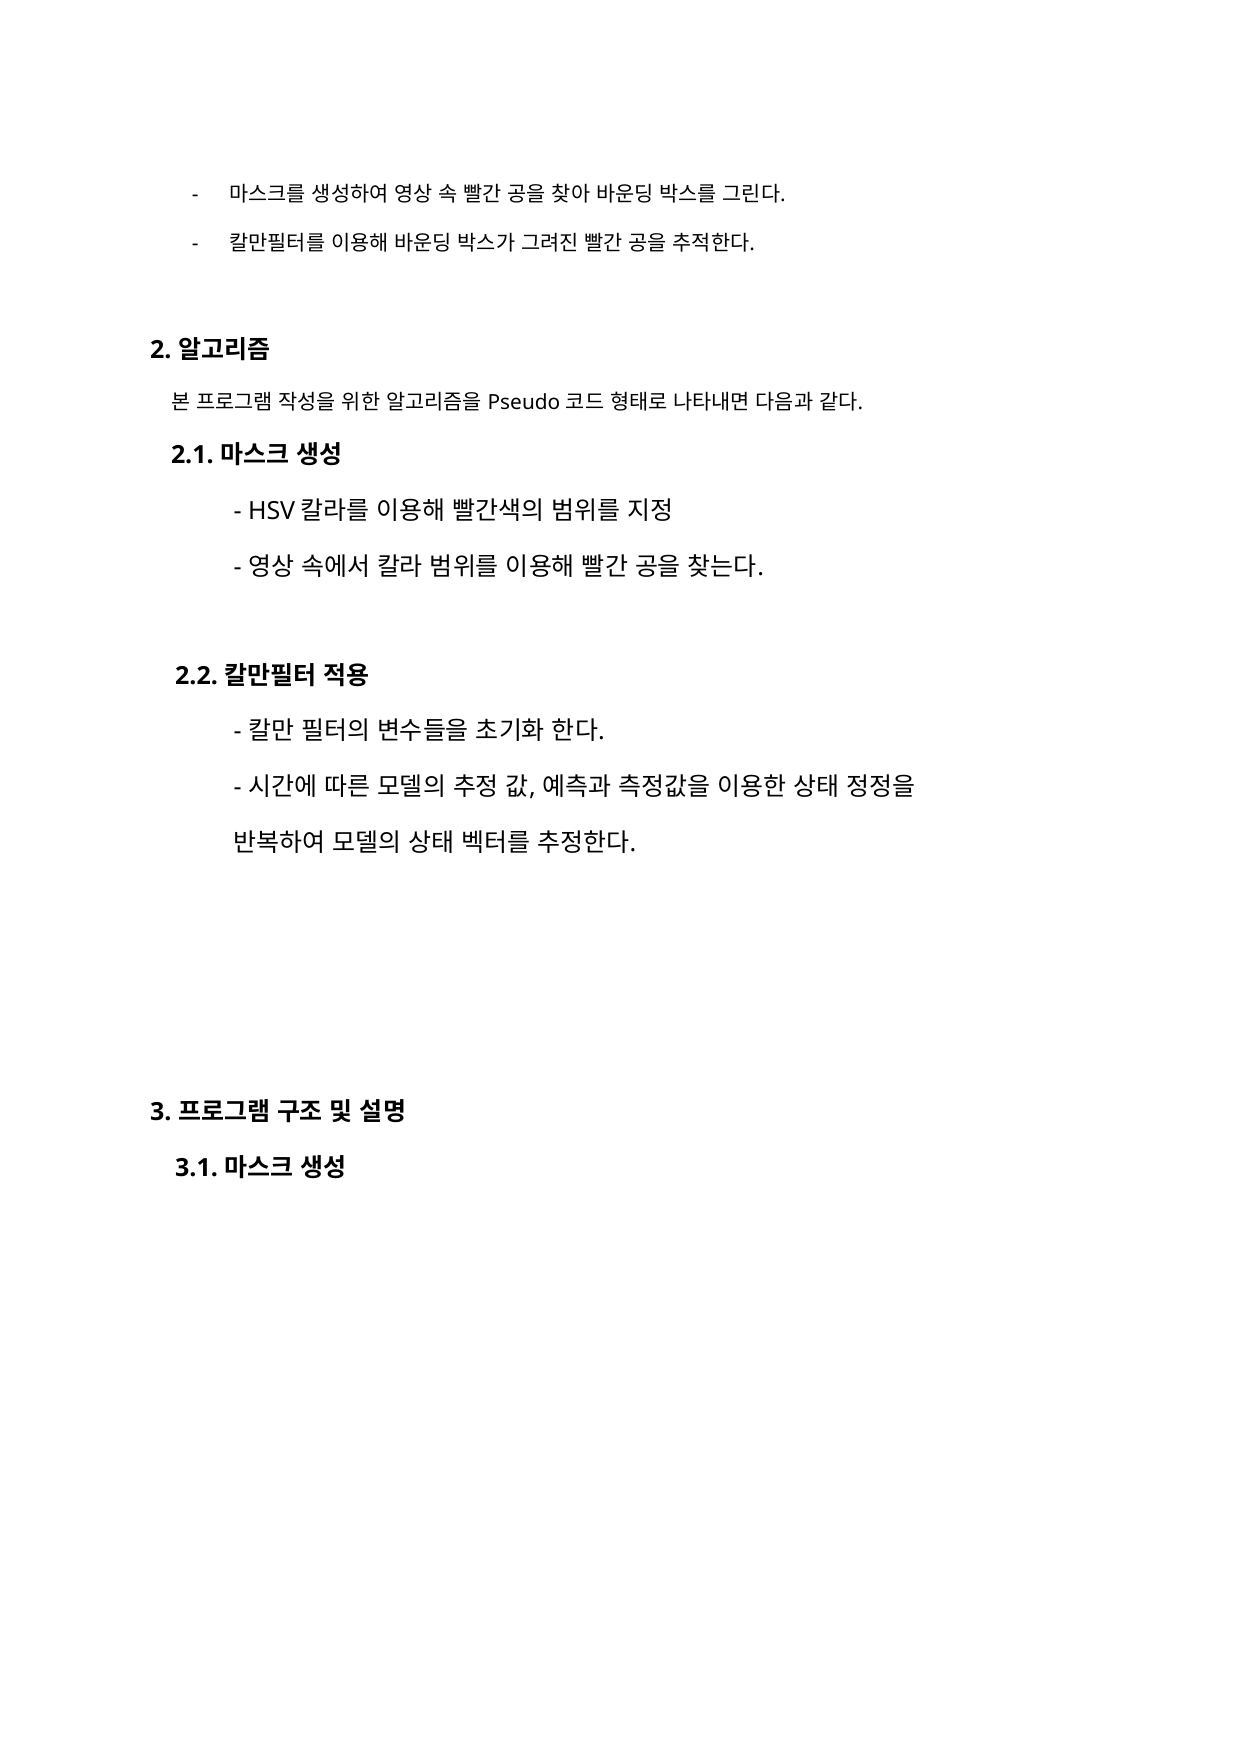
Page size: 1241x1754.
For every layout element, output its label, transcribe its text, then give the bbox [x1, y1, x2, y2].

text 본 프로그램 작성을 위한 알고리즘을 Pseudo 코드 형태로 나타내면 다음과 같다. [150, 385, 1090, 415]
list 칼만필터를 이용해 바운딩 박스가 그려진 빨간 공을 추적한다. [192, 227, 1090, 257]
list 마스크를 생성하여 영상 속 빨간 공을 찾아 바운딩 박스를 그린다. [192, 177, 1090, 207]
text 3. 프로그램 구조 및 설명 [150, 1092, 1090, 1128]
text - 시간에 따른 모델의 추정 값, 예측과 측정값을 이용한 상태 정정을 [150, 767, 1090, 803]
text - HSV칼라를 이용해 빨간색의 범위를 지정 [150, 490, 1090, 526]
text 3.1. 마스크 생성 [175, 1147, 1090, 1184]
text - 영상 속에서 칼라 범위를 이용해 빨간 공을 찾는다. [150, 546, 1090, 582]
text 반복하여 모델의 상태 벡터를 추정한다. [150, 822, 1090, 858]
text - 칼만 필터의 변수들을 초기화 한다. [150, 711, 1090, 747]
text 2. 알고리즘 [150, 329, 1090, 366]
text 2.1. 마스크 생성 [150, 434, 1090, 471]
text 2.2. 칼만필터 적용 [150, 655, 1090, 691]
